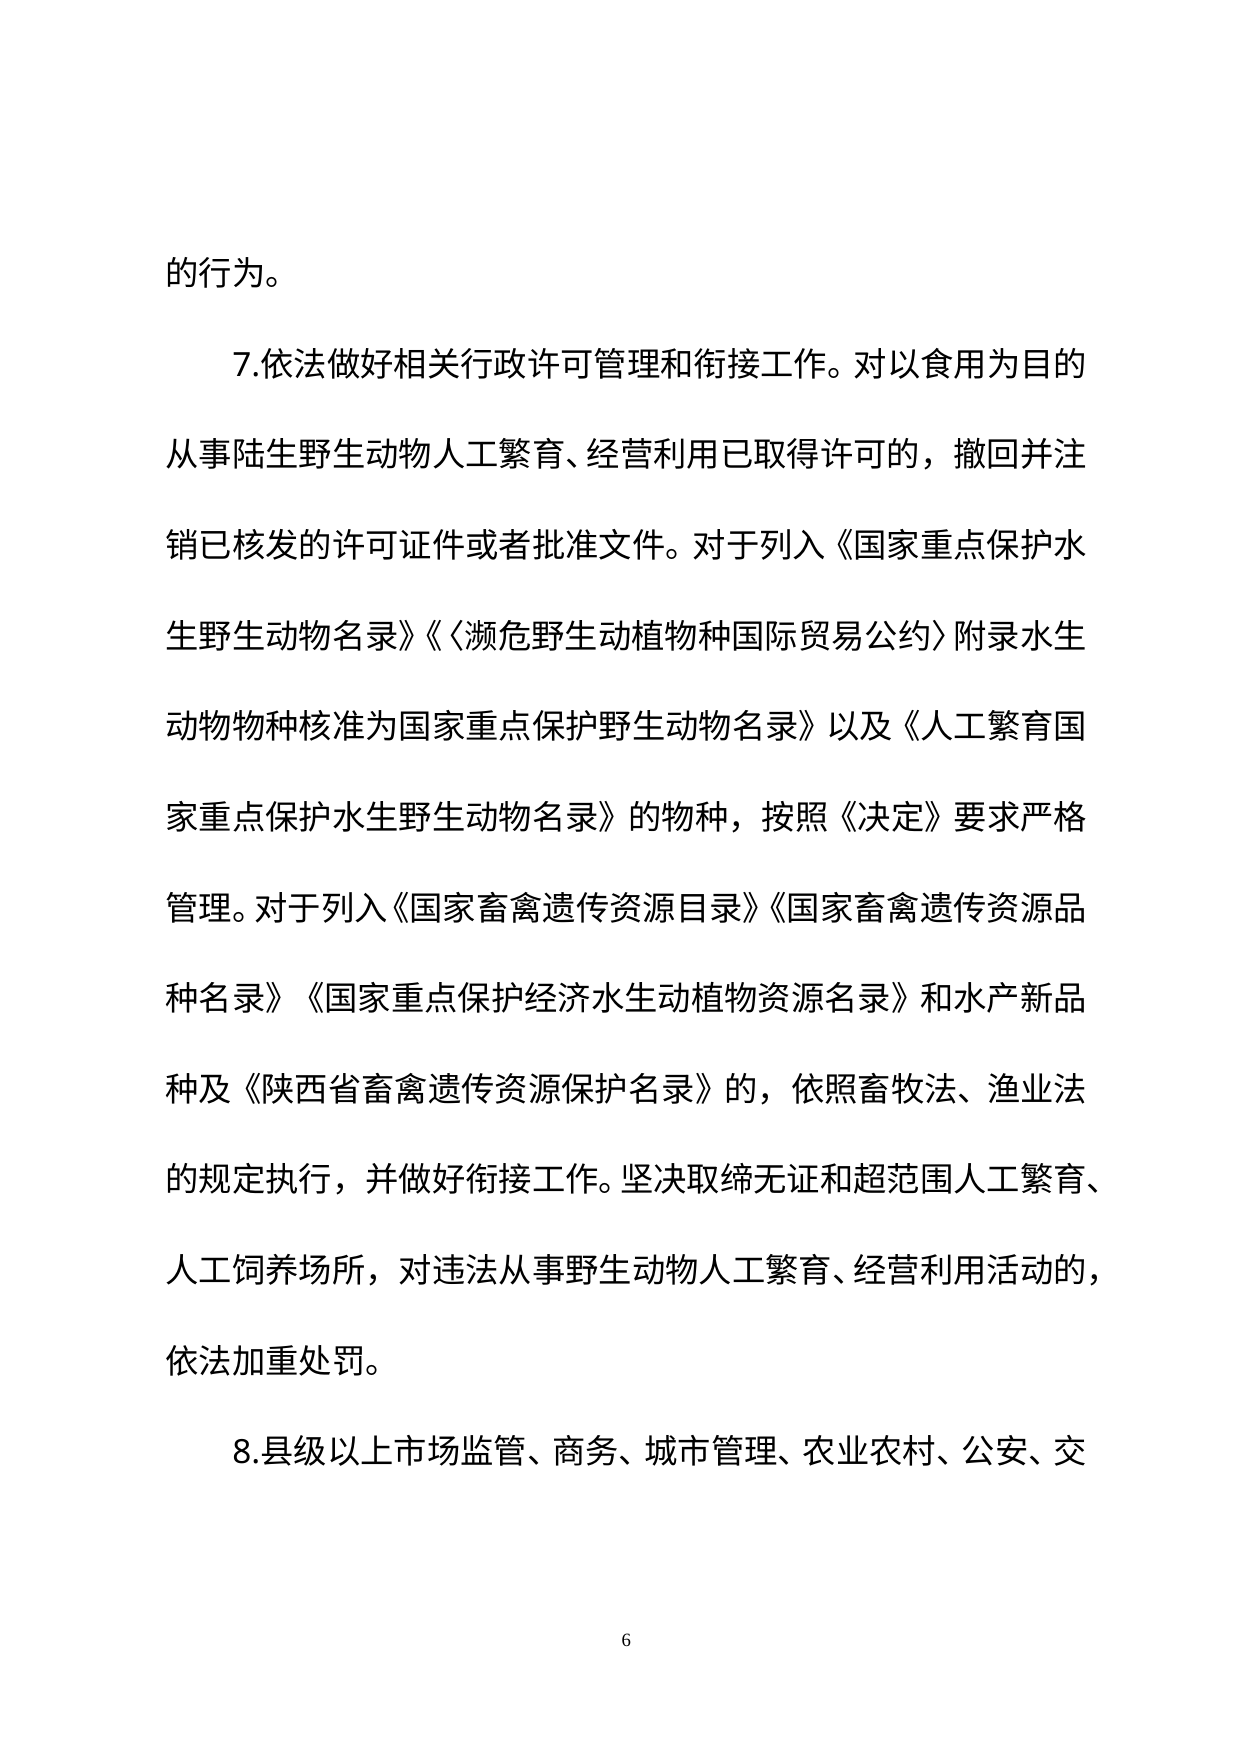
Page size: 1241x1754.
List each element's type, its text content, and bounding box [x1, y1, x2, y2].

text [165, 226, 1087, 407]
text 7.依法做好相关行政许可管理和衔接工作。对以食用为目的从事陆生野生动物人工繁育、经营利用已取得许可的，撤回并注销已核发的许可证件或者批准文件。对于列入《国家重点保护水生野生动物名录》《〈濒危野生动植物种国际贸易公约〉附录水生动物物种核准为国家重点保护野生动物名录》以及《人工繁育国家重点保护水生野生动物名录》的物种，按照《决定》要求严格管理。对于列入《国家畜禽遗传资源目录》《国家畜禽遗传资源品种名录》《国家重点保护经济水生动植物资源名录》和水产新品种及《陕西省畜禽遗传资源保护名录》的，依照畜牧法、渔业法的规定执行，并做好衔接工作。坚决取缔无证和超范围人工繁育、人工饲养场所，对违法从事野生动物人工繁育、经营利用活动的，依法加重处罚。 [165, 407, 1087, 1494]
